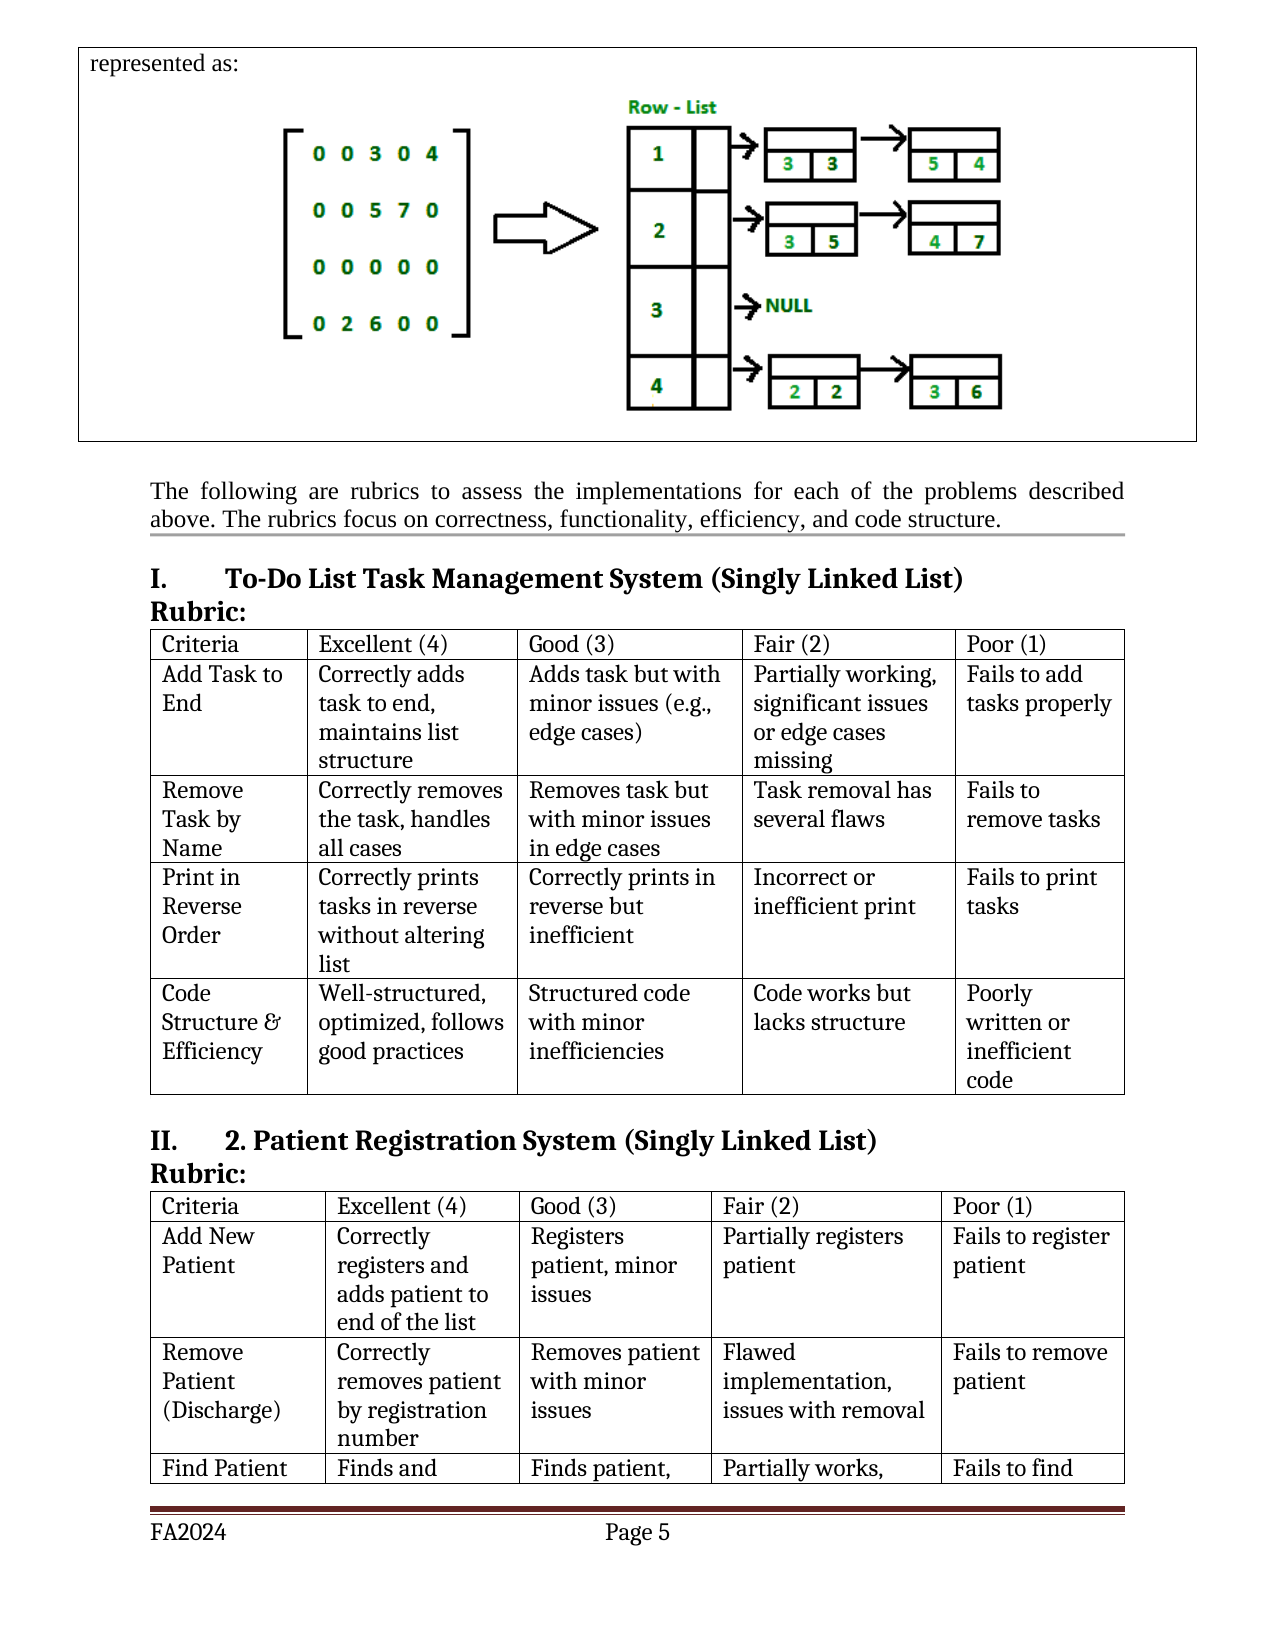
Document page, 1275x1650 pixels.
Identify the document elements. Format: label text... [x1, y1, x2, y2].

table_cell Incorrect or inefficient print [743, 863, 955, 978]
table_cell Correctly adds task to end, maintains list structure [308, 660, 517, 775]
table_header Fair (2) [712, 1192, 941, 1221]
table_cell Well-structured, optimized, follows good practices [308, 979, 517, 1094]
table_cell Remove Task by Name [151, 776, 307, 862]
picture [262, 95, 1013, 423]
table_cell Flawed implementation, issues with removal [712, 1338, 941, 1453]
text Rubric: [150, 1158, 1125, 1191]
table_header Excellent (4) [308, 630, 517, 659]
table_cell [79, 48, 1196, 441]
table_cell Add Task to End [151, 660, 307, 775]
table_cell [151, 1454, 325, 1483]
table_cell Fails to add tasks properly [956, 660, 1124, 775]
table_cell Correctly prints tasks in reverse without altering list [308, 863, 517, 978]
table_header Excellent (4) [326, 1192, 519, 1221]
table_cell Remove Patient (Discharge) [151, 1338, 325, 1453]
table_cell Correctly removes the task, handles all cases [308, 776, 517, 862]
table_cell Fails to remove patient [942, 1338, 1124, 1453]
table_cell Task removal has several flaws [743, 776, 955, 862]
table_cell Code Structure & Efficiency [151, 979, 307, 1094]
table_cell Code works but lacks structure [743, 979, 955, 1094]
table_cell Removes patient with minor issues [520, 1338, 711, 1453]
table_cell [712, 1454, 941, 1483]
table_cell Partially registers patient [712, 1222, 941, 1337]
table_header Poor (1) [956, 630, 1124, 659]
table_cell Add New Patient [151, 1222, 325, 1337]
table_cell Registers patient, minor issues [520, 1222, 711, 1337]
table_header Fair (2) [743, 630, 955, 659]
table_cell Adds task but with minor issues (e.g., edge cases) [518, 660, 742, 775]
text Rubric: [150, 596, 1125, 629]
table_header Criteria [151, 630, 307, 659]
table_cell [520, 1454, 711, 1483]
table_cell Fails to remove tasks [956, 776, 1124, 862]
table_cell Structured code with minor inefficiencies [518, 979, 742, 1094]
table_cell Correctly prints in reverse but inefficient [518, 863, 742, 978]
text The following are rubrics to assess the implementations for each of the problems described above. The rubrics focus on correctness, functionality, efficiency, and code structure. [150, 476, 1125, 533]
table_cell Fails to print tasks [956, 863, 1124, 978]
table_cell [942, 1454, 1124, 1483]
table_cell Correctly registers and adds patient to end of the list [326, 1222, 519, 1337]
table_header Good (3) [520, 1192, 711, 1221]
table_cell Removes task but with minor issues in edge cases [518, 776, 742, 862]
table_cell Poorly written or inefficient code [956, 979, 1124, 1094]
table_cell Correctly removes patient by registration number [326, 1338, 519, 1453]
table_cell Partially working, significant issues or edge cases missing [743, 660, 955, 775]
list 2. Patient Registration System (Singly Linked List) [150, 1124, 1125, 1158]
table_cell Fails to register patient [942, 1222, 1124, 1337]
table_header Poor (1) [942, 1192, 1124, 1221]
list To-Do List Task Management System (Singly Linked List) [150, 562, 1125, 596]
table_header Criteria [151, 1192, 325, 1221]
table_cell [326, 1454, 519, 1483]
table_header Good (3) [518, 630, 742, 659]
table_cell Print in Reverse Order [151, 863, 307, 978]
